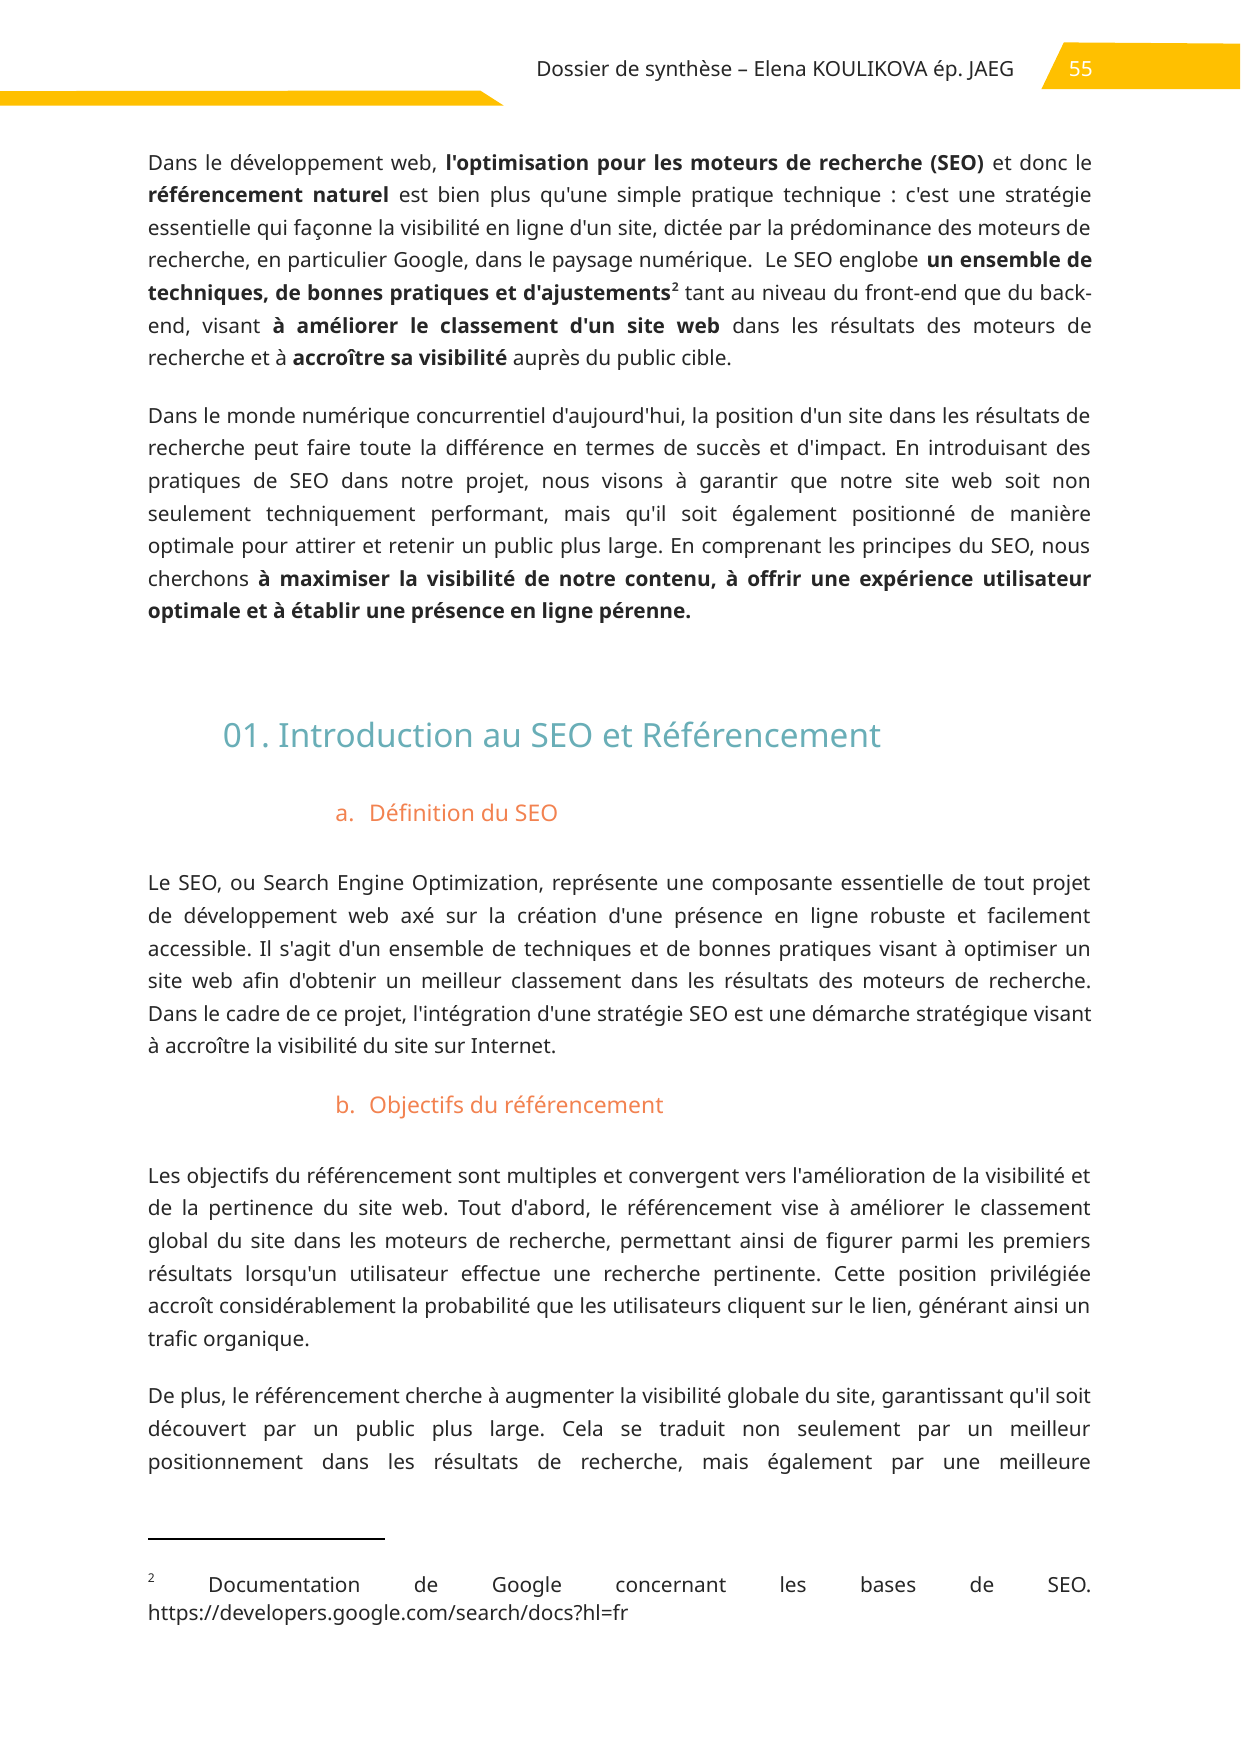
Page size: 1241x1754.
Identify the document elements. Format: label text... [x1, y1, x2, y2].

subtitle a. Définition du SEO [335, 797, 1092, 828]
text Le SEO, ou Search Engine Optimization, représente une composante essentielle de tout projet de développement web axé sur la création d'une présence en ligne robuste et facilement accessible. Il s'agit d'un ensemble de techniques et de bonnes pratiques visant à optimiser un site web afin d'obtenir un meilleur classement dans les résultats des moteurs de recherche. Dans le cadre de ce projet, l'intégration d'une stratégie SEO est une démarche stratégique visant à accroître la visibilité du site sur Internet. [148, 868, 1092, 1060]
text Dans le développement web, l'optimisation pour les moteurs de recherche (SEO) et donc le référencement naturel est bien plus qu'une simple pratique technique : c'est une stratégie essentielle qui façonne la visibilité en ligne d'un site, dictée par la prédominance des moteurs de recherche, en particulier Google, dans le paysage numérique. Le SEO englobe un ensemble de techniques, de bonnes pratiques et d'ajustements tant au niveau du front-end que du back-end, visant à améliorer le classement d'un site web dans les résultats des moteurs de recherche et à accroître sa visibilité auprès du public cible. [148, 148, 1092, 372]
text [148, 1382, 1092, 1475]
text Les objectifs du référencement sont multiples et convergent vers l'amélioration de la visibilité et de la pertinence du site web. Tout d'abord, le référencement vise à améliorer le classement global du site dans les moteurs de recherche, permettant ainsi de figurer parmi les premiers résultats lorsqu'un utilisateur effectue une recherche pertinente. Cette position privilégiée accroît considérablement la probabilité que les utilisateurs cliquent sur le lien, générant ainsi un trafic organique. [148, 1161, 1092, 1352]
subtitle 01. Introduction au SEO et Référencement [223, 712, 1092, 757]
subtitle b. Objectifs du référencement [335, 1089, 1092, 1120]
text Dans le monde numérique concurrentiel d'aujourd'hui, la position d'un site dans les résultats de recherche peut faire toute la différence en termes de succès et d'impact. En introduisant des pratiques de SEO dans notre projet, nous visons à garantir que notre site web soit non seulement techniquement performant, mais qu'il soit également positionné de manière optimale pour attirer et retenir un public plus large. En comprenant les principes du SEO, nous cherchons à maximiser la visibilité de notre contenu, à offrir une expérience utilisateur optimale et à établir une présence en ligne pérenne. [148, 401, 1092, 625]
